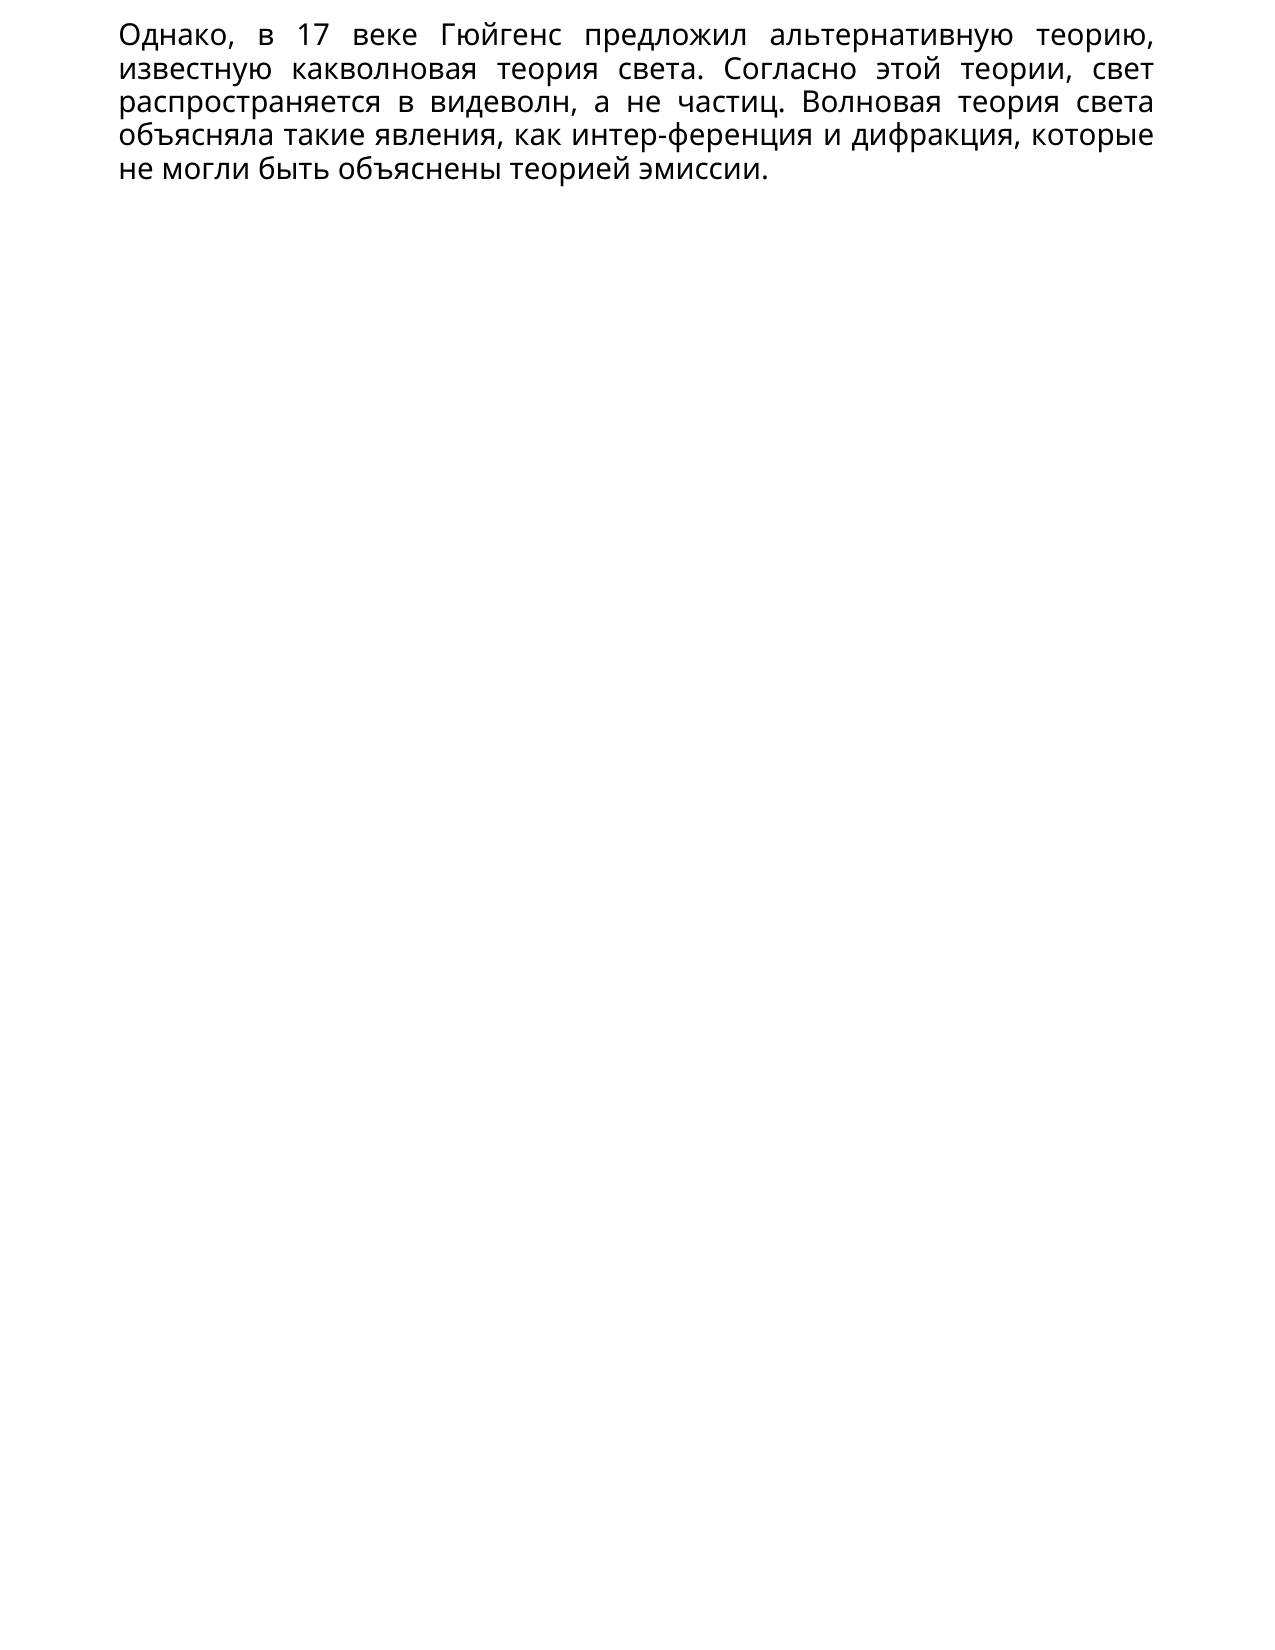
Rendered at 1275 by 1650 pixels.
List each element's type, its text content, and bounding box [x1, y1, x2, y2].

text Однако, в 17 веке Гюйгенс предложил альтернативную теорию, известную какволновая теория света. Согласно этой теории, свет распространяется в видеволн, а не частиц. Волновая теория света объясняла такие явления, как интер-ференция и дифракция, которые не могли быть объяснены теорией эмиссии. [118, 19, 1156, 186]
